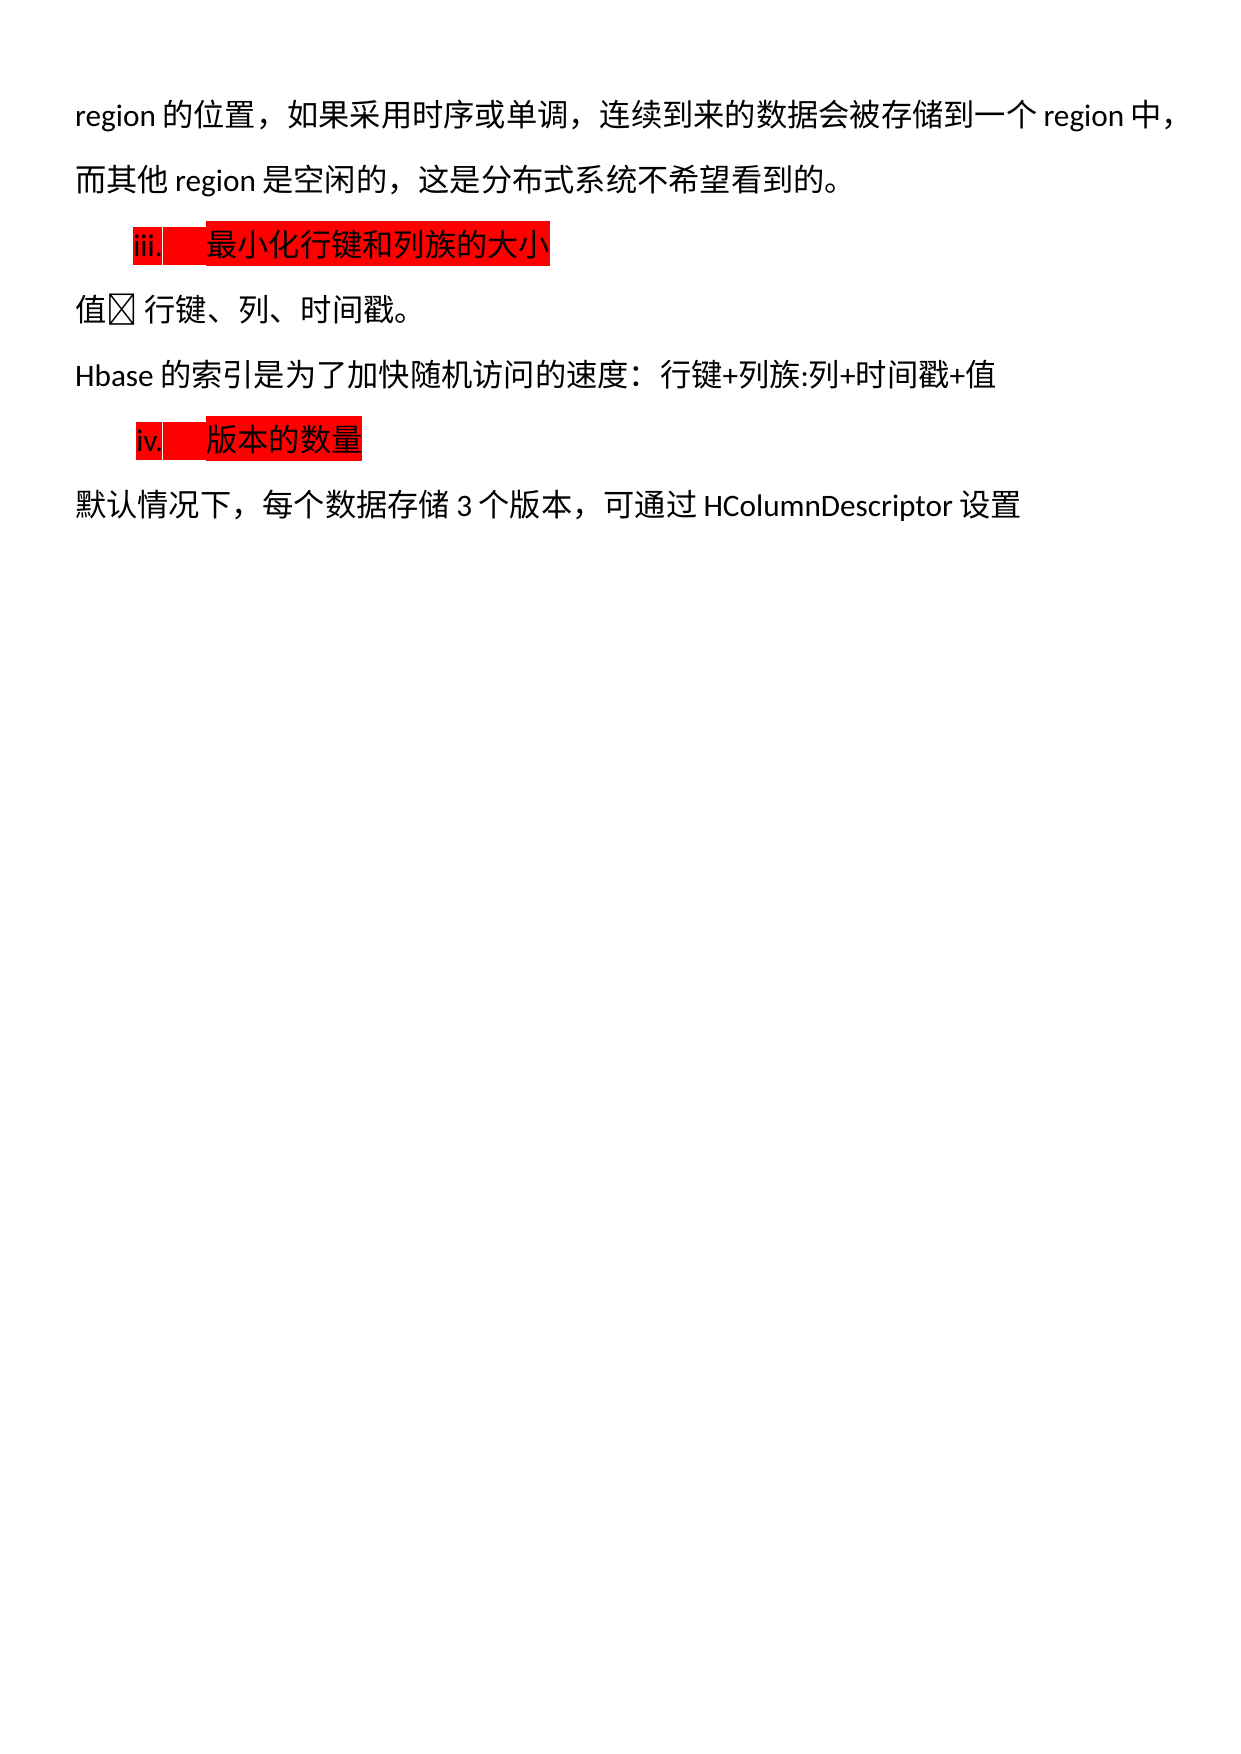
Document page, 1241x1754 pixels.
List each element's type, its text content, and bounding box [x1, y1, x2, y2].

text 默认情况下，每个数据存储3个版本，可通过HColumnDescriptor设置 [75, 471, 1165, 536]
text Hbase的索引是为了加快随机访问的速度：行键+列族:列+时间戳+值 [75, 341, 1165, 406]
text 值 行键、列、时间戳。 [75, 276, 1165, 341]
list 最小化行键和列族的大小 [162, 211, 1165, 276]
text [75, 81, 1165, 211]
list 版本的数量 [162, 406, 1165, 471]
